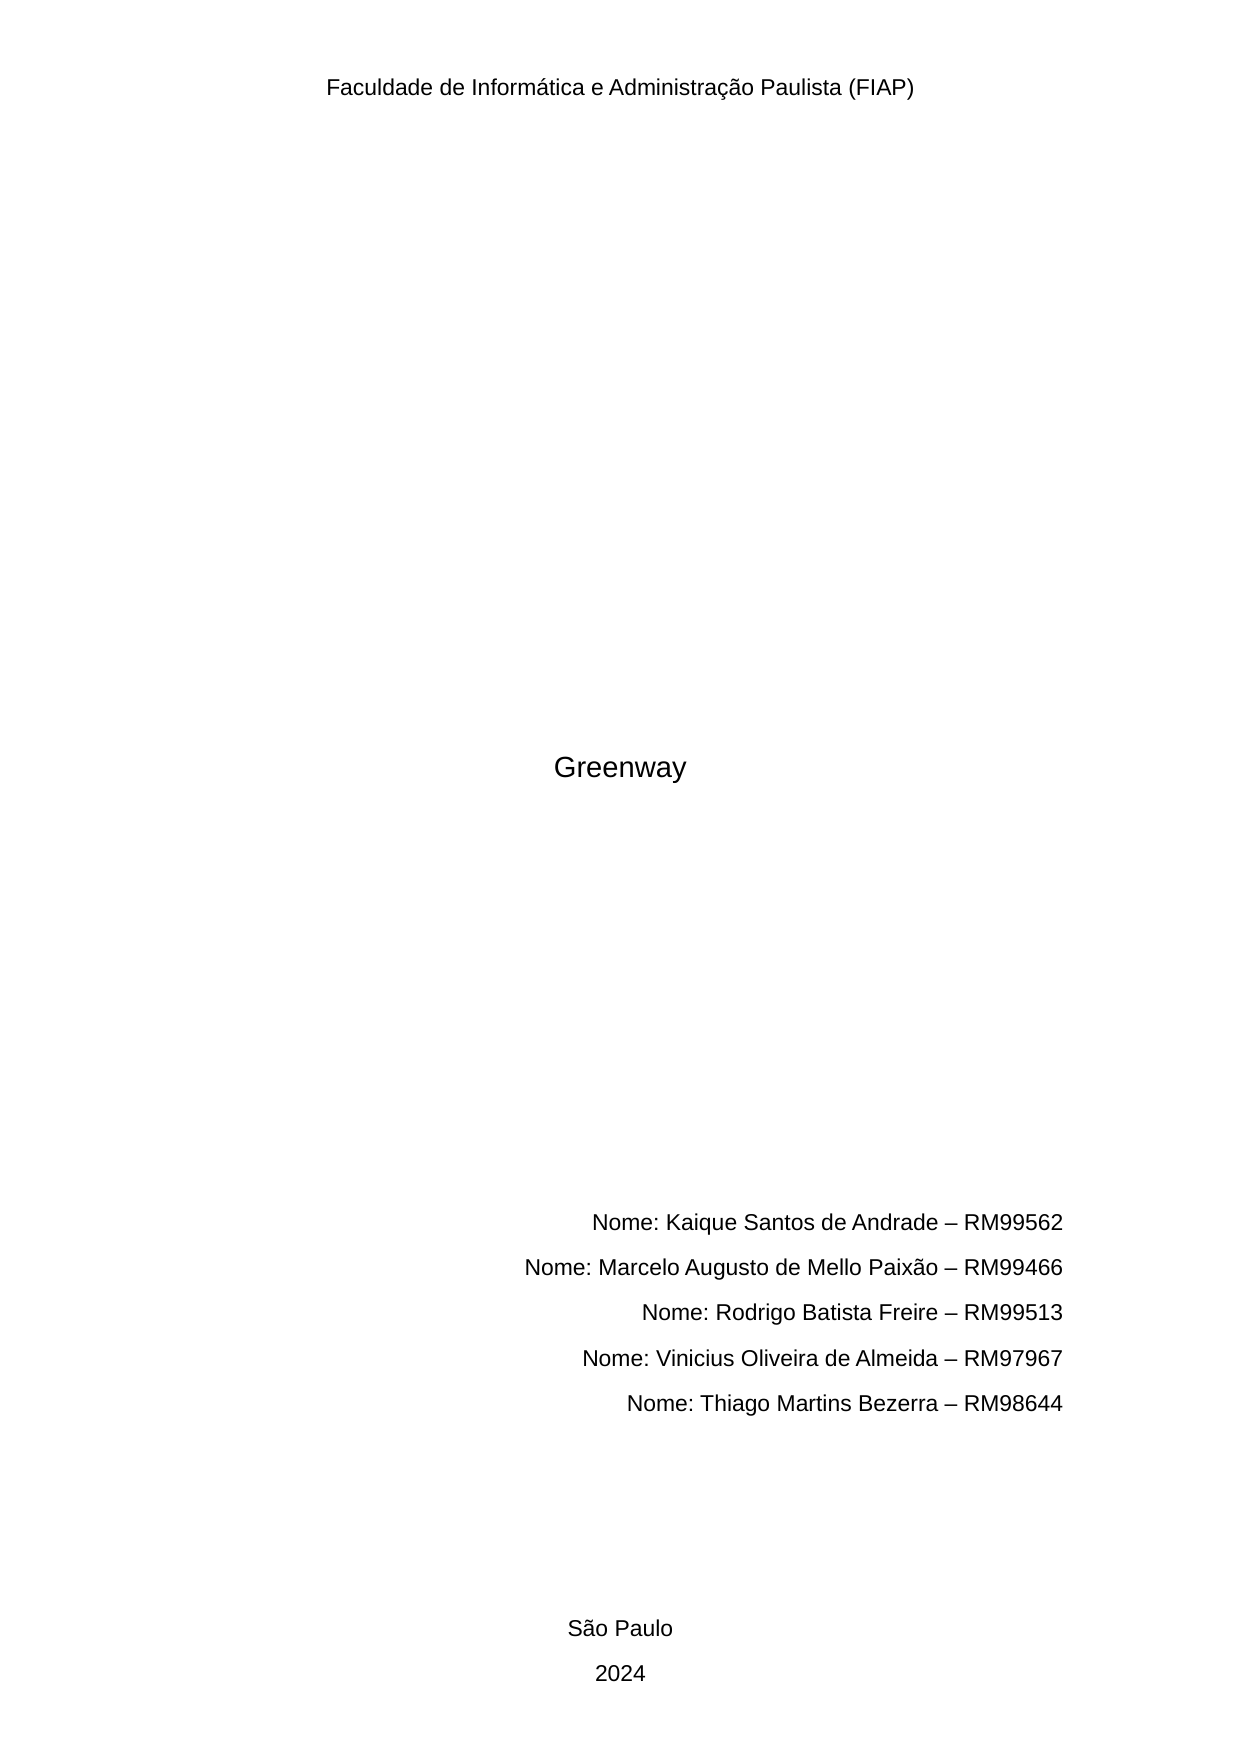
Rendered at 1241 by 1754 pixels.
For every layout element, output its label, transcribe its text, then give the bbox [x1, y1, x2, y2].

text Faculdade de Informática e Administração Paulista (FIAP) [177, 74, 1063, 100]
text Nome: Marcelo Augusto de Mello Paixão – RM99466 [177, 1254, 1063, 1281]
text Nome: Rodrigo Batista Freire – RM99513 [177, 1299, 1063, 1326]
text Nome: Thiago Martins Bezerra – RM98644 [177, 1389, 1063, 1416]
text São Paulo [177, 1615, 1063, 1641]
text 2024 [177, 1660, 1063, 1687]
text Nome: Vinicius Oliveira de Almeida – RM97967 [177, 1344, 1063, 1371]
text Nome: Kaique Santos de Andrade – RM99562 [177, 1209, 1063, 1236]
text Greenway [177, 750, 1063, 784]
